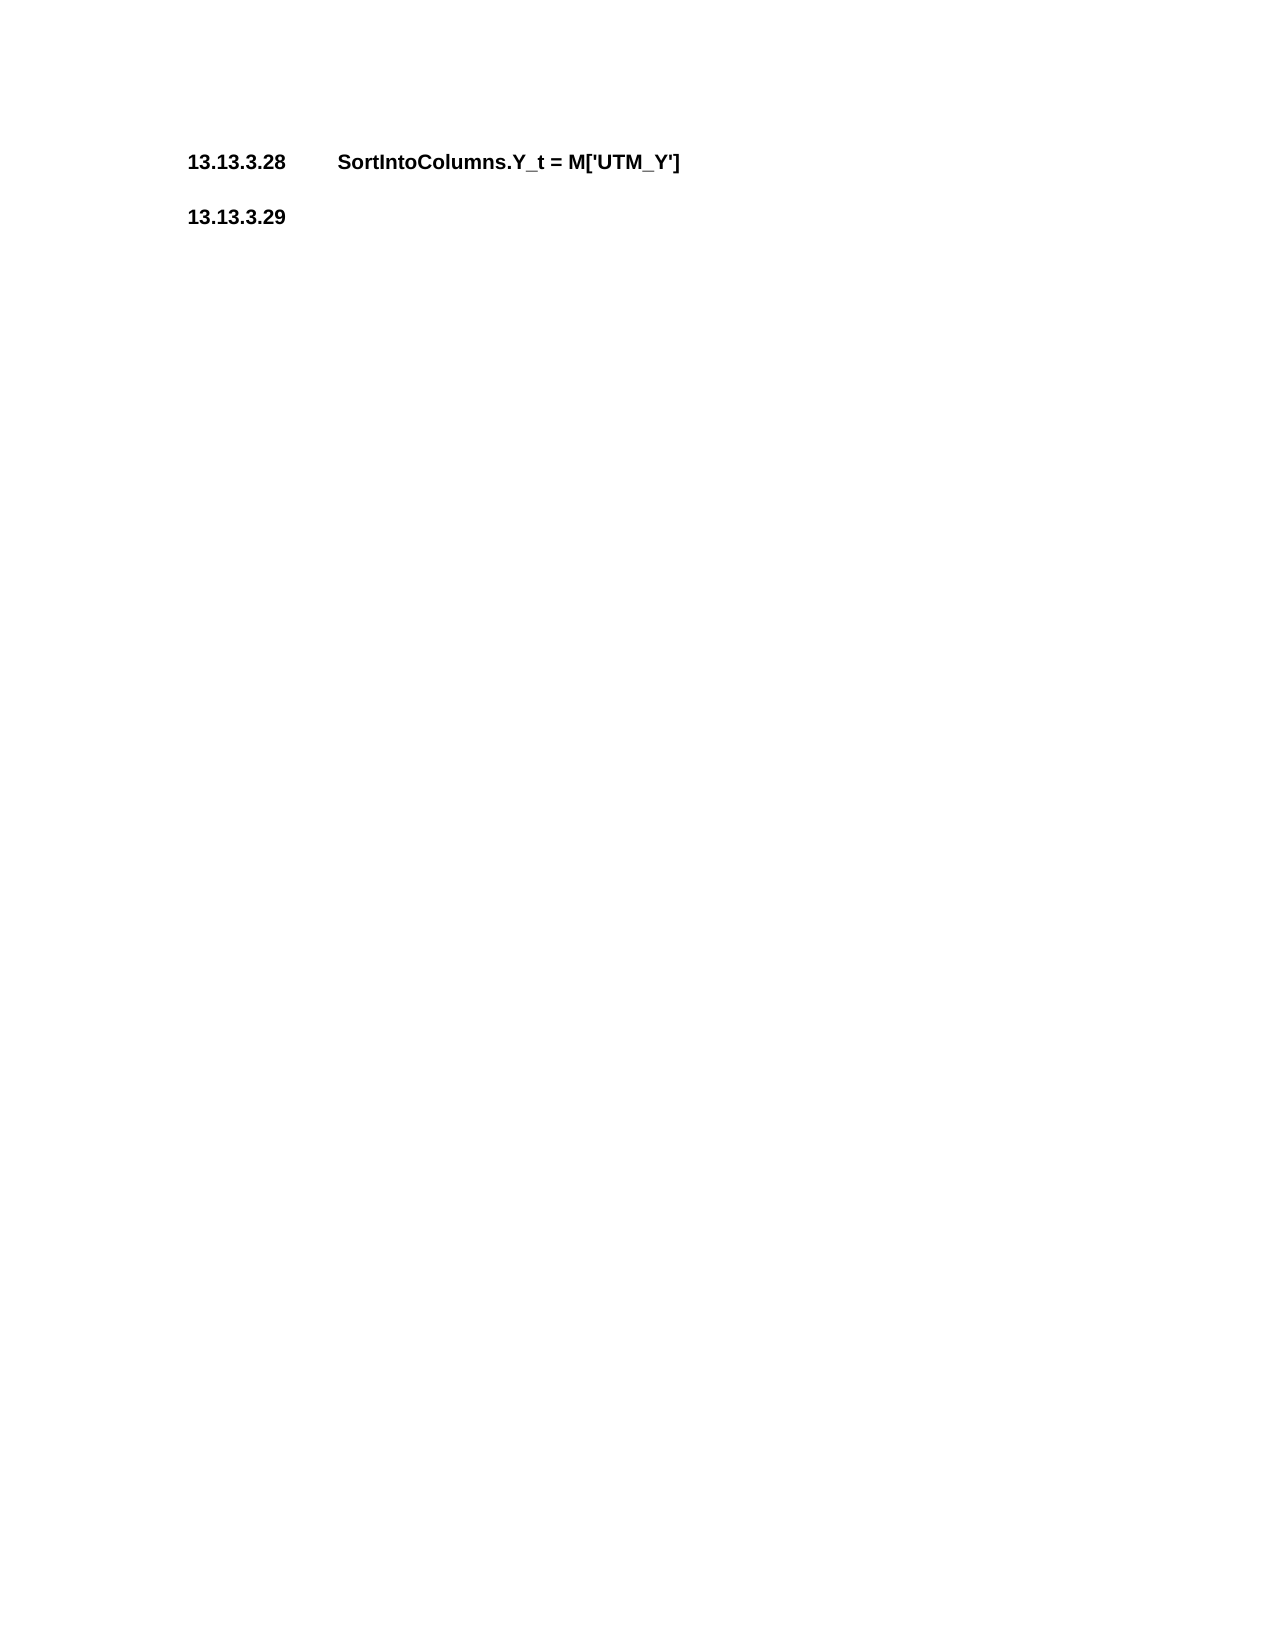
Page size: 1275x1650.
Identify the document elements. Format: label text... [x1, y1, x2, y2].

subtitle SortIntoColumns.Y_t = M['UTM_Y'] [187, 150, 1087, 174]
